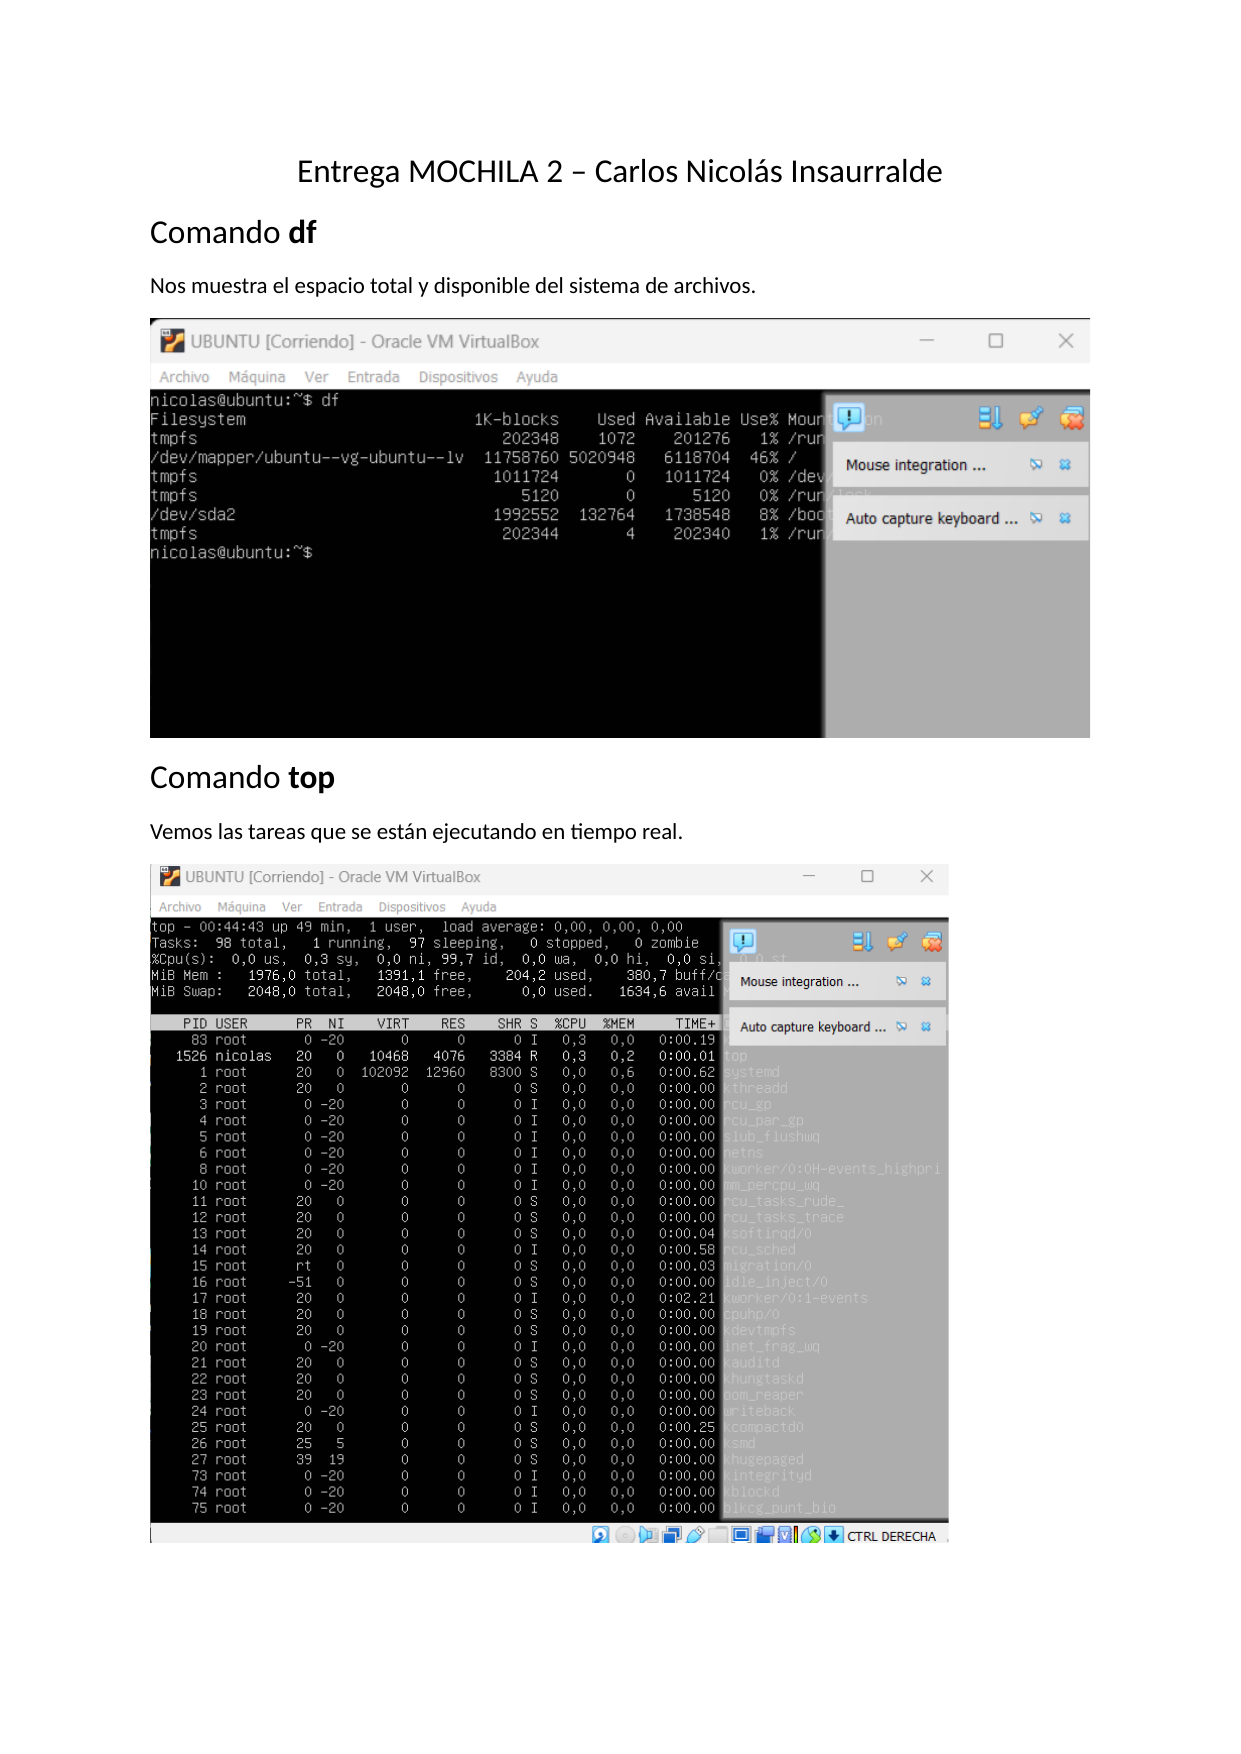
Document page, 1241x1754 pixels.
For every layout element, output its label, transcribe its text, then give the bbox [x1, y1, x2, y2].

text Vemos las tareas que se están ejecutando en tiempo real. [150, 817, 1090, 845]
text Comando df [150, 211, 1090, 251]
picture [150, 318, 1091, 738]
text Nos muestra el espacio total y disponible del sistema de archivos. [150, 271, 1090, 299]
text Entrega MOCHILA 2 – Carlos Nicolás Insaurralde [150, 150, 1090, 191]
picture [150, 864, 949, 1543]
text Comando top [150, 757, 1090, 797]
